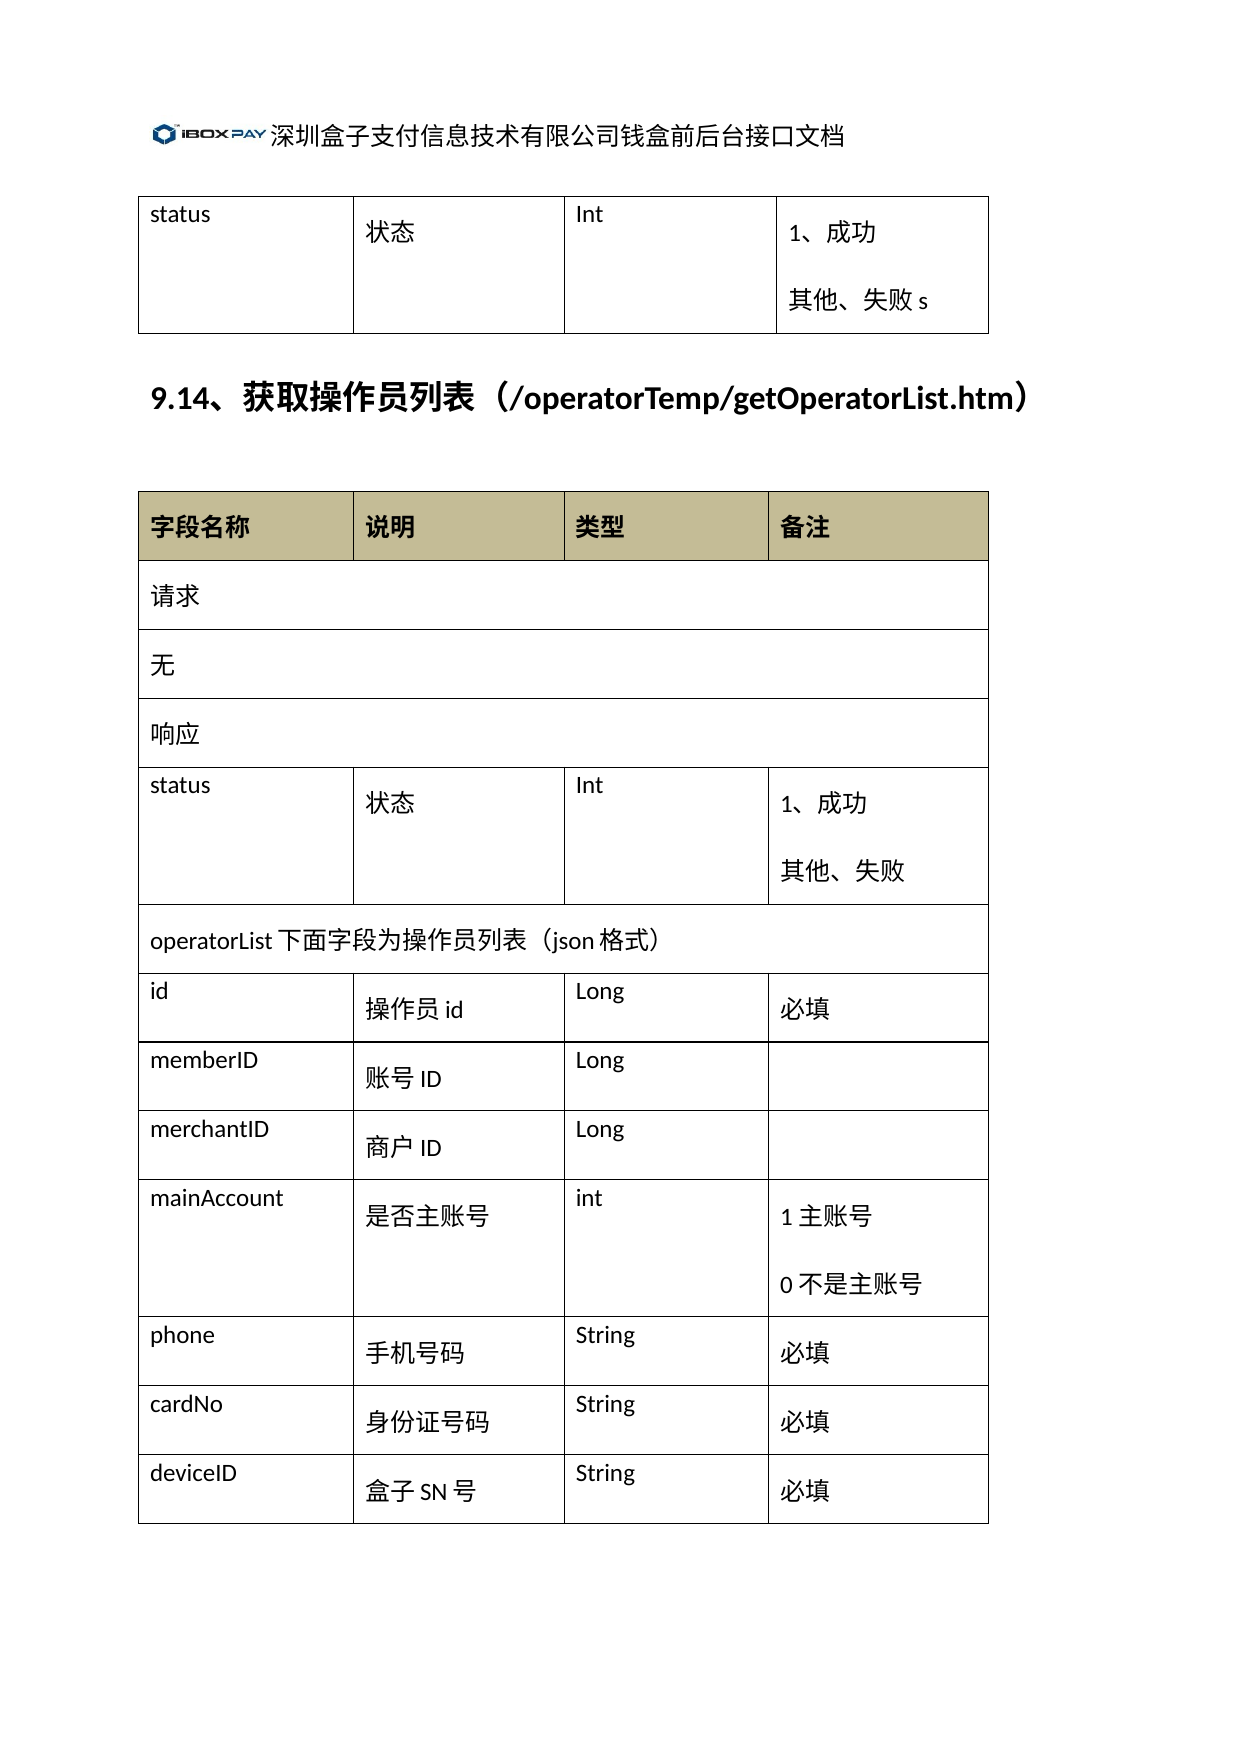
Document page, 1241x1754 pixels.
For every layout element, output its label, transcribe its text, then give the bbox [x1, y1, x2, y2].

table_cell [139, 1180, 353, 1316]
picture [149, 115, 271, 146]
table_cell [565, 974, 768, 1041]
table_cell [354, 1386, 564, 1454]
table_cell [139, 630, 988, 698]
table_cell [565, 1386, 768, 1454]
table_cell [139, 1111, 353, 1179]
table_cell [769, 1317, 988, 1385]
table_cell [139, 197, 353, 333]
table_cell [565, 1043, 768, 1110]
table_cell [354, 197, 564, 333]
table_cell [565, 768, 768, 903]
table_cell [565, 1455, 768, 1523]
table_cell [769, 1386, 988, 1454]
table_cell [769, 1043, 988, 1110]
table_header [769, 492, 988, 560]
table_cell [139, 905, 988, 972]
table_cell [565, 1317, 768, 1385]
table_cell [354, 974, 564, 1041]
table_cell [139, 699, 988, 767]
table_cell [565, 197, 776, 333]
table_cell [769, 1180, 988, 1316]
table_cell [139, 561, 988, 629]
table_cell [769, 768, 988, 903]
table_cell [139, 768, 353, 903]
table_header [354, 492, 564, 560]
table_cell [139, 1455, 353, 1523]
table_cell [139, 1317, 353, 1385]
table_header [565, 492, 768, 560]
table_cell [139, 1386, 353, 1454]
subtitle 9.14、获取操作员列表（/operatorTemp/getOperatorList.htm） [150, 361, 1128, 429]
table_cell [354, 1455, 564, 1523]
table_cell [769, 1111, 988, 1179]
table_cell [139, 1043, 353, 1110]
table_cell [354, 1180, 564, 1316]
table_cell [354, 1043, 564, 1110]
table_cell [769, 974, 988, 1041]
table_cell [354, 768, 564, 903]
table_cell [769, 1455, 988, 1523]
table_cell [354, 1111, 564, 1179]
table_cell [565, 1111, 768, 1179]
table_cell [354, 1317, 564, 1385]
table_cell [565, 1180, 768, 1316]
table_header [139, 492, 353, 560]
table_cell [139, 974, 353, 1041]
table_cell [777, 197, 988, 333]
